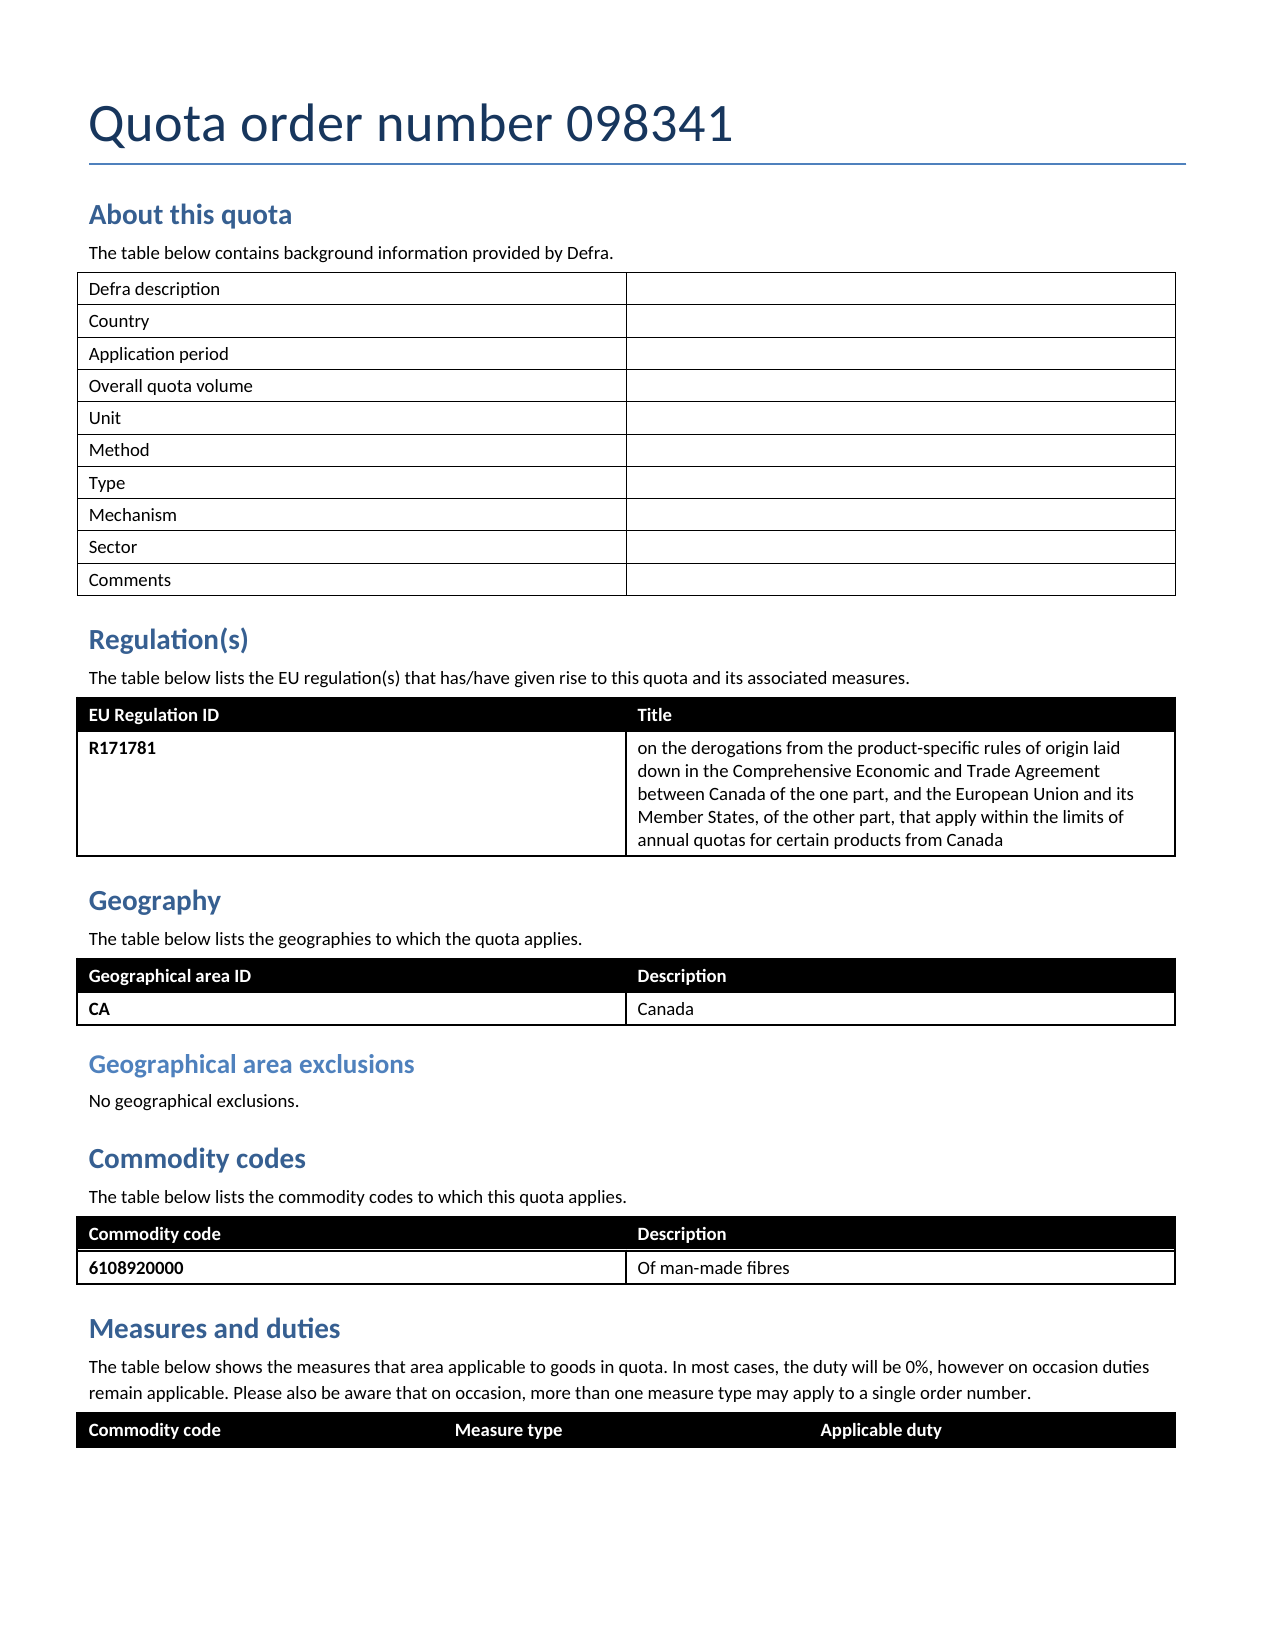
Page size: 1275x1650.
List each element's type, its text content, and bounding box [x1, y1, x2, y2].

table_cell [627, 564, 1175, 595]
table_cell CA [78, 993, 625, 1024]
text No geographical exclusions. [88, 1089, 1186, 1112]
subtitle Geography [88, 882, 1186, 918]
table_header Measure type [443, 1414, 809, 1445]
subtitle Regulation(s) [88, 621, 1186, 657]
text The table below lists the commodity codes to which this quota applies. [88, 1186, 1186, 1209]
table_cell on the derogations from the product-specific rules of origin laid down in the Comprehensive Economic and Trade Agreement between Canada of the one part, and the European Union and its Member States, of the other part, that apply within the limits of annual quotas for certain products from Canada [627, 732, 1174, 855]
table_cell R171781 [78, 732, 625, 855]
table_cell [627, 402, 1175, 433]
table_cell Comments [78, 564, 626, 595]
table_header Description [626, 1218, 1174, 1249]
table_cell [627, 370, 1175, 401]
table_cell [627, 531, 1175, 563]
subtitle Geographical area exclusions [88, 1047, 1186, 1080]
table_cell [627, 499, 1175, 530]
text The table below lists the EU regulation(s) that has/have given rise to this quota and its associated measures. [88, 666, 1186, 689]
table_cell 6108920000 [78, 1252, 625, 1283]
text The table below shows the measures that area applicable to goods in quota. In most cases, the duty will be 0%, however on occasion duties remain applicable. Please also be aware that on occasion, more than one measure type may apply to a single order number. [88, 1355, 1186, 1404]
subtitle About this quota [88, 196, 1186, 232]
table_cell Type [78, 467, 626, 498]
table_cell Of man-made fibres [627, 1252, 1174, 1283]
table_cell Country [78, 305, 626, 337]
table_header Commodity code [78, 1218, 626, 1249]
subtitle Measures and duties [88, 1310, 1186, 1346]
table_cell [627, 467, 1175, 498]
table_header Geographical area ID [78, 960, 626, 991]
title Quota order number 098341 [88, 88, 1186, 165]
table_cell Overall quota volume [78, 370, 626, 401]
table_cell [627, 305, 1175, 337]
table_cell Canada [627, 993, 1174, 1024]
table_cell [627, 338, 1175, 369]
table_cell Unit [78, 402, 626, 433]
table_cell Method [78, 435, 626, 466]
table_header EU Regulation ID [78, 699, 626, 730]
text The table below lists the geographies to which the quota applies. [88, 927, 1186, 950]
table_header Title [626, 699, 1174, 730]
table_header Description [626, 960, 1174, 991]
table_cell Sector [78, 531, 626, 563]
table_header [627, 273, 1175, 304]
table_header Applicable duty [809, 1414, 1174, 1445]
subtitle Commodity codes [88, 1141, 1186, 1176]
table_header Commodity code [78, 1414, 443, 1445]
table_cell Application period [78, 338, 626, 369]
text The table below contains background information provided by Defra. [88, 241, 1186, 264]
table_cell Mechanism [78, 499, 626, 530]
table_cell [627, 435, 1175, 466]
table_header Defra description [78, 273, 626, 304]
